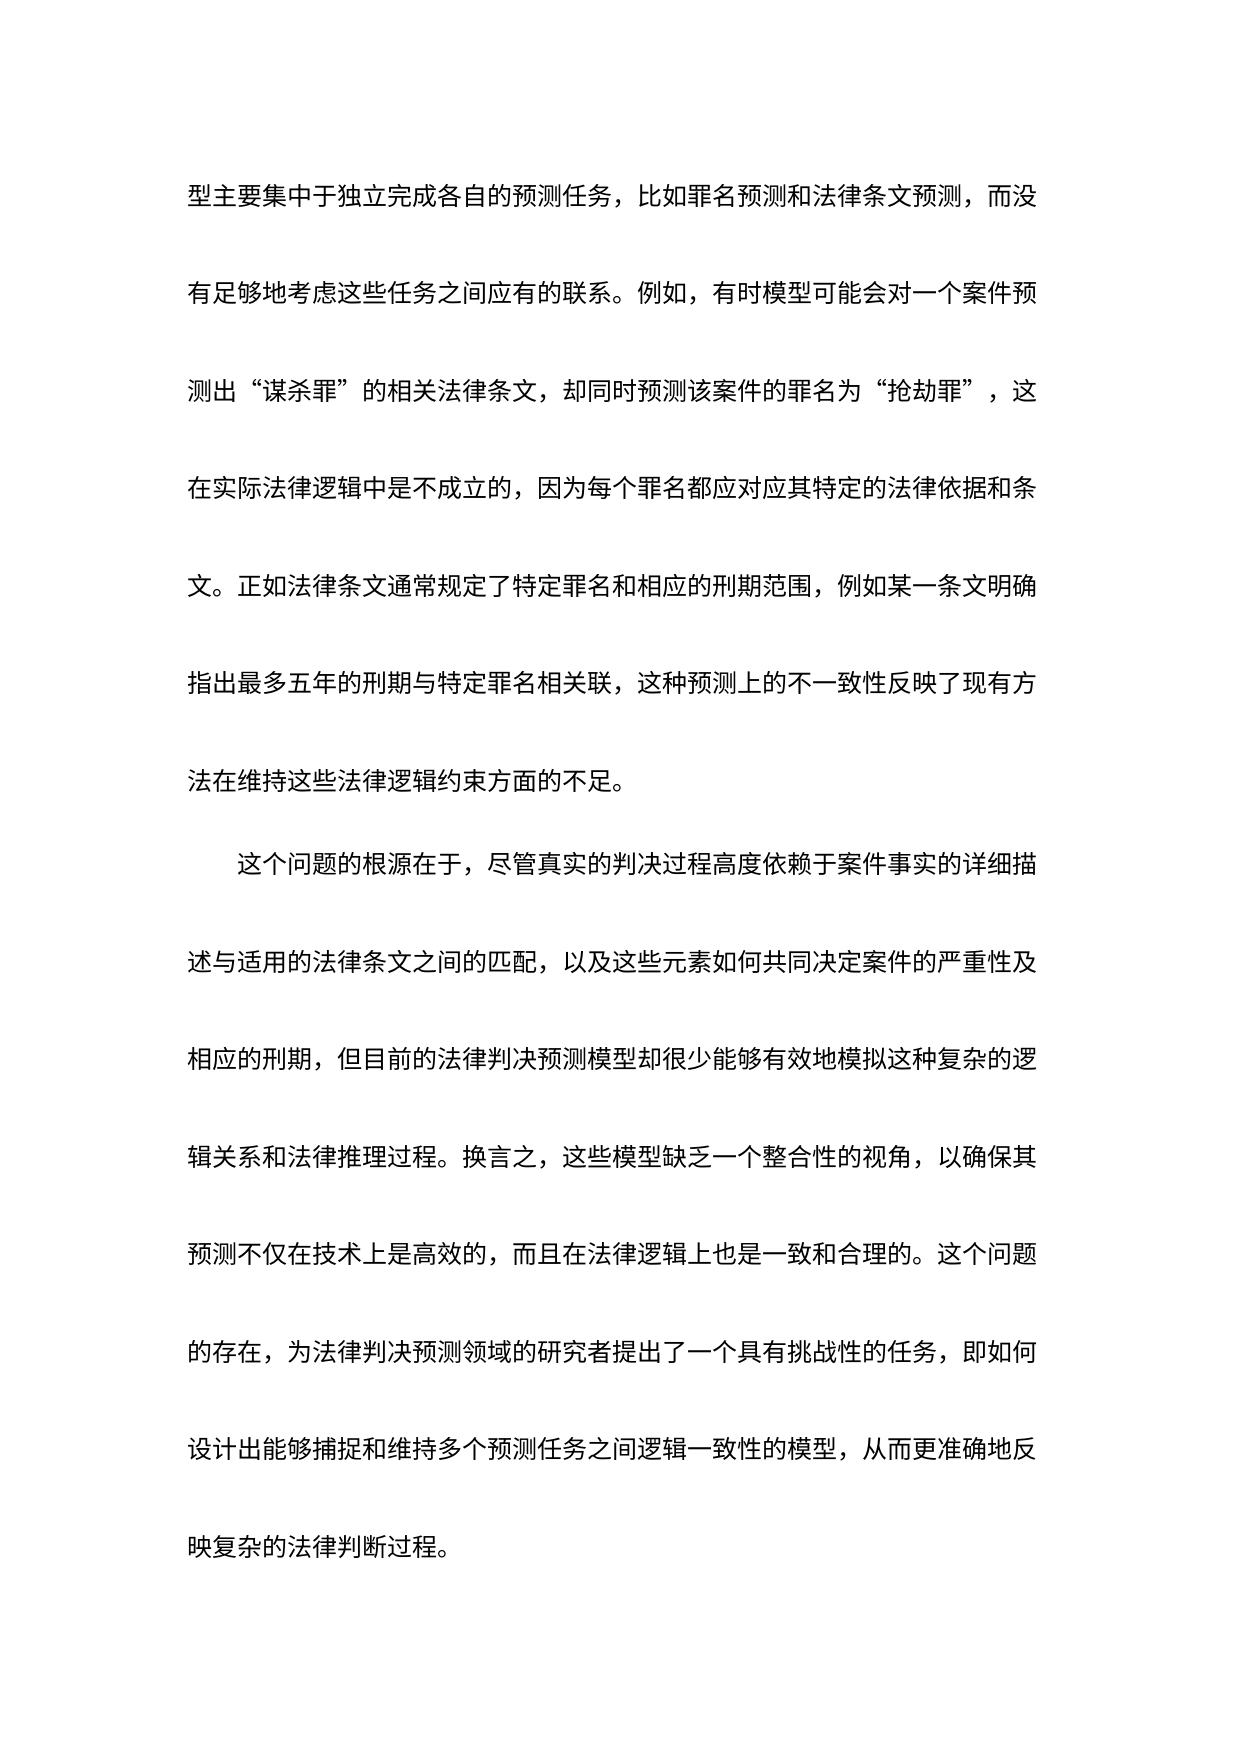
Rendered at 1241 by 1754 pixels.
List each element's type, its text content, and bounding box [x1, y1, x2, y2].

text 这个问题的根源在于，尽管真实的判决过程高度依赖于案件事实的详细描述与适用的法律条文之间的匹配，以及这些元素如何共同决定案件的严重性及相应的刑期，但目前的法律判决预测模型却很少能够有效地模拟这种复杂的逻辑关系和法律推理过程。换言之，这些模型缺乏一个整合性的视角，以确保其预测不仅在技术上是高效的，而且在法律逻辑上也是一致和合理的。这个问题的存在，为法律判决预测领域的研究者提出了一个具有挑战性的任务，即如何设计出能够捕捉和维持多个预测任务之间逻辑一致性的模型，从而更准确地反映复杂的法律判断过程。 [187, 830, 1053, 1578]
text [187, 162, 1053, 812]
